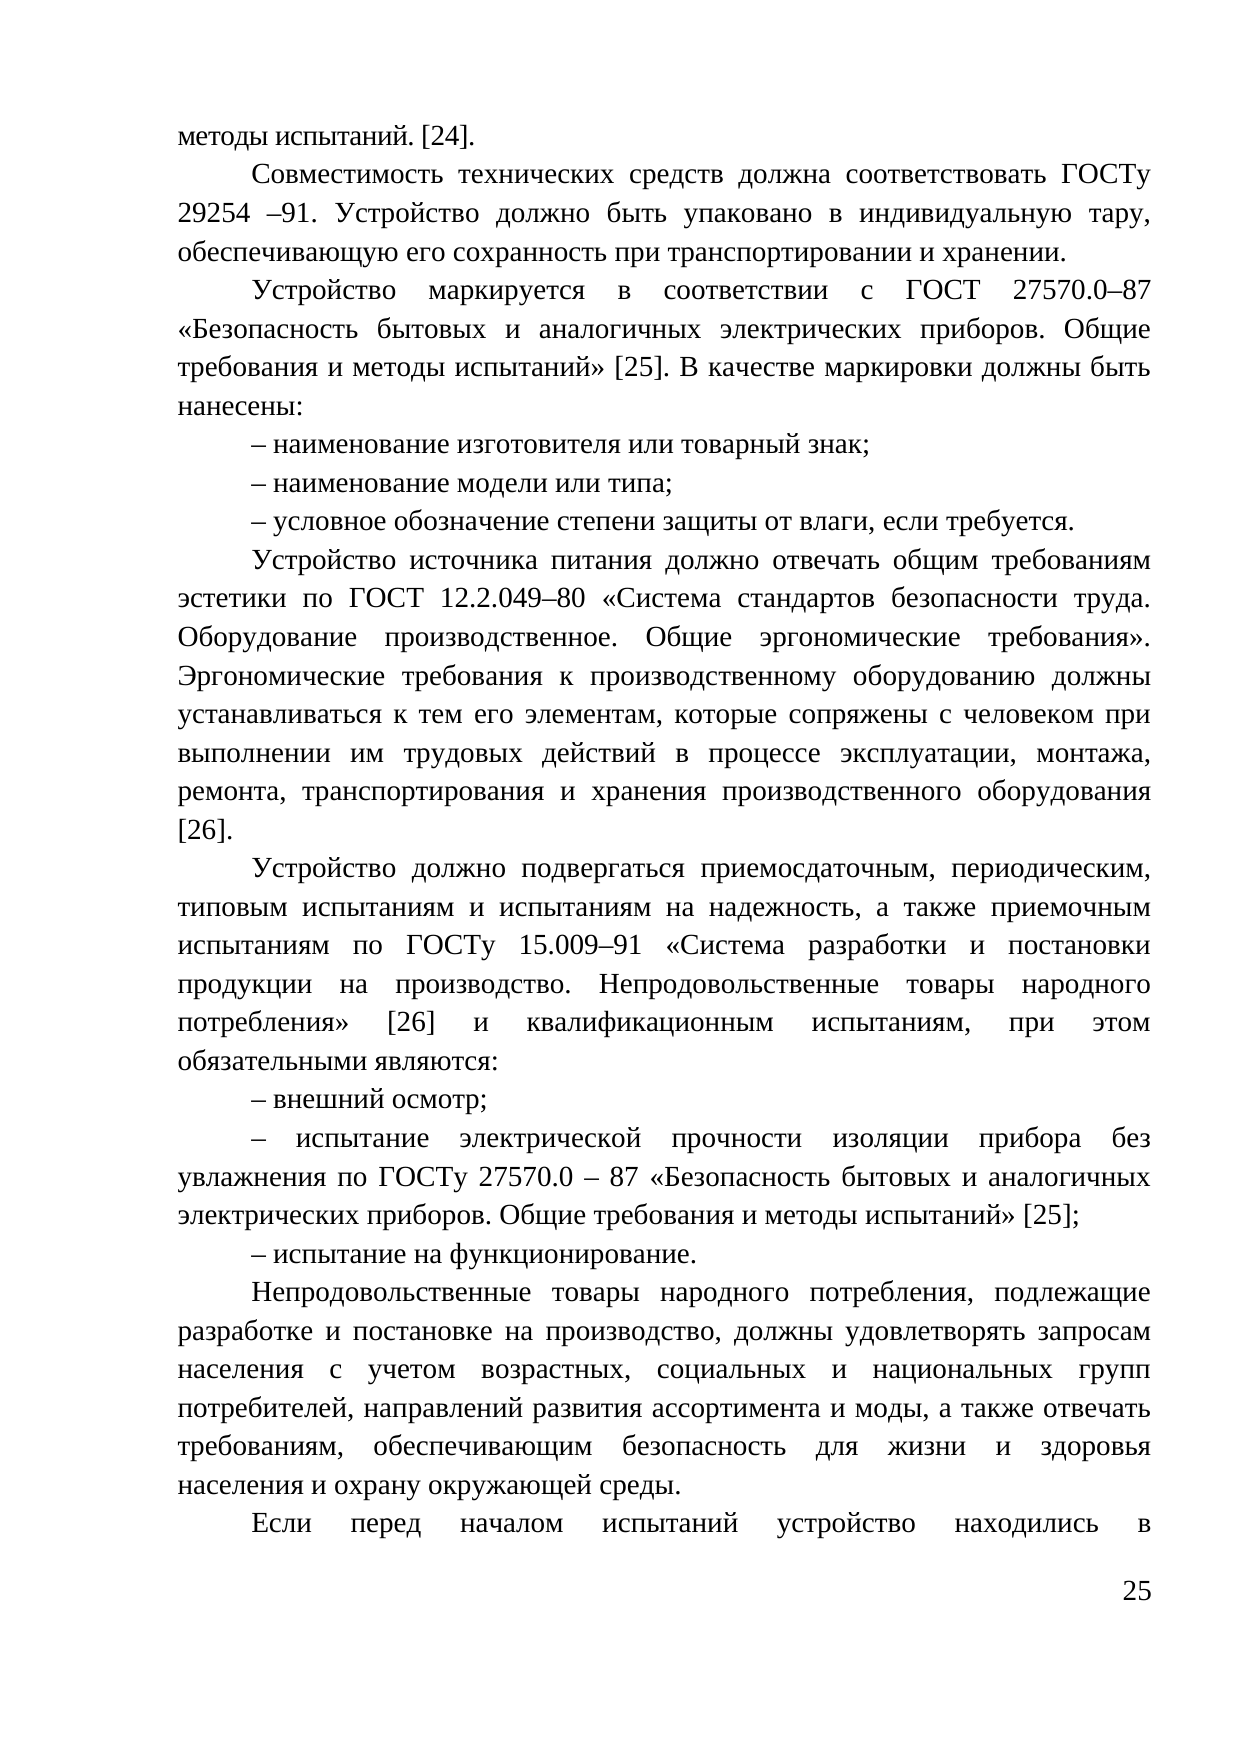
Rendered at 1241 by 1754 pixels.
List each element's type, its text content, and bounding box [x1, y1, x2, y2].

text Устройство маркируется в соответствии с ГОСТ 27570.0–87 «Безопасность бытовых и аналогичных электрических приборов. Общие требования и методы испытаний» [25]. В качестве маркировки должны быть нанесены: [177, 272, 1152, 421]
text Устройство источника питания должно отвечать общим требованиям эстетики по ГОСТ 12.2.049–80 «Система стандартов безопасности труда. Оборудование производственное. Общие эргономические требования». Эргономические требования к производственному оборудованию должны устанавливаться к тем его элементам, которые сопряжены с человеком при выполнении им трудовых действий в процессе эксплуатации, монтажа, ремонта, транспортирования и хранения производственного оборудования [26]. [177, 542, 1152, 845]
text – наименование модели или типа; [177, 465, 1152, 498]
text – испытание электрической прочности изоляции прибора без увлажнения по ГОСТу 27570.0 – 87 «Безопасность бытовых и аналогичных электрических приборов. Общие требования и методы испытаний» [25]; [177, 1120, 1152, 1231]
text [177, 1506, 1152, 1539]
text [177, 118, 1152, 152]
text Устройство должно подвергаться приемосдаточным, периодическим, типовым испытаниям и испытаниям на надежность, а также приемочным испытаниям по ГОСТу 15.009–91 «Система разработки и постановки продукции на производство. Непродовольственные товары народного потребления» [26] и квалификационным испытаниям, при этом обязательными являются: [177, 850, 1152, 1077]
text Непродовольственные товары народного потребления, подлежащие разработке и постановке на производство, должны удовлетворять запросам населения с учетом возрастных, социальных и национальных групп потребителей, направлений развития ассортимента и моды, а также отвечать требованиям, обеспечивающим безопасность для жизни и здоровья населения и охрану окружающей среды. [177, 1274, 1152, 1501]
text – условное обозначение степени защиты от влаги, если требуется. [177, 503, 1152, 537]
text – внешний осмотр; [177, 1082, 1152, 1115]
text – испытание на функционирование. [177, 1236, 1152, 1269]
text Совместимость технических средств должна соответствовать ГОСТу 29254 –91. Устройство должно быть упаковано в индивидуальную тару, обеспечивающую его сохранность при транспортировании и хранении. [177, 157, 1152, 267]
text – наименование изготовителя или товарный знак; [177, 426, 1152, 460]
